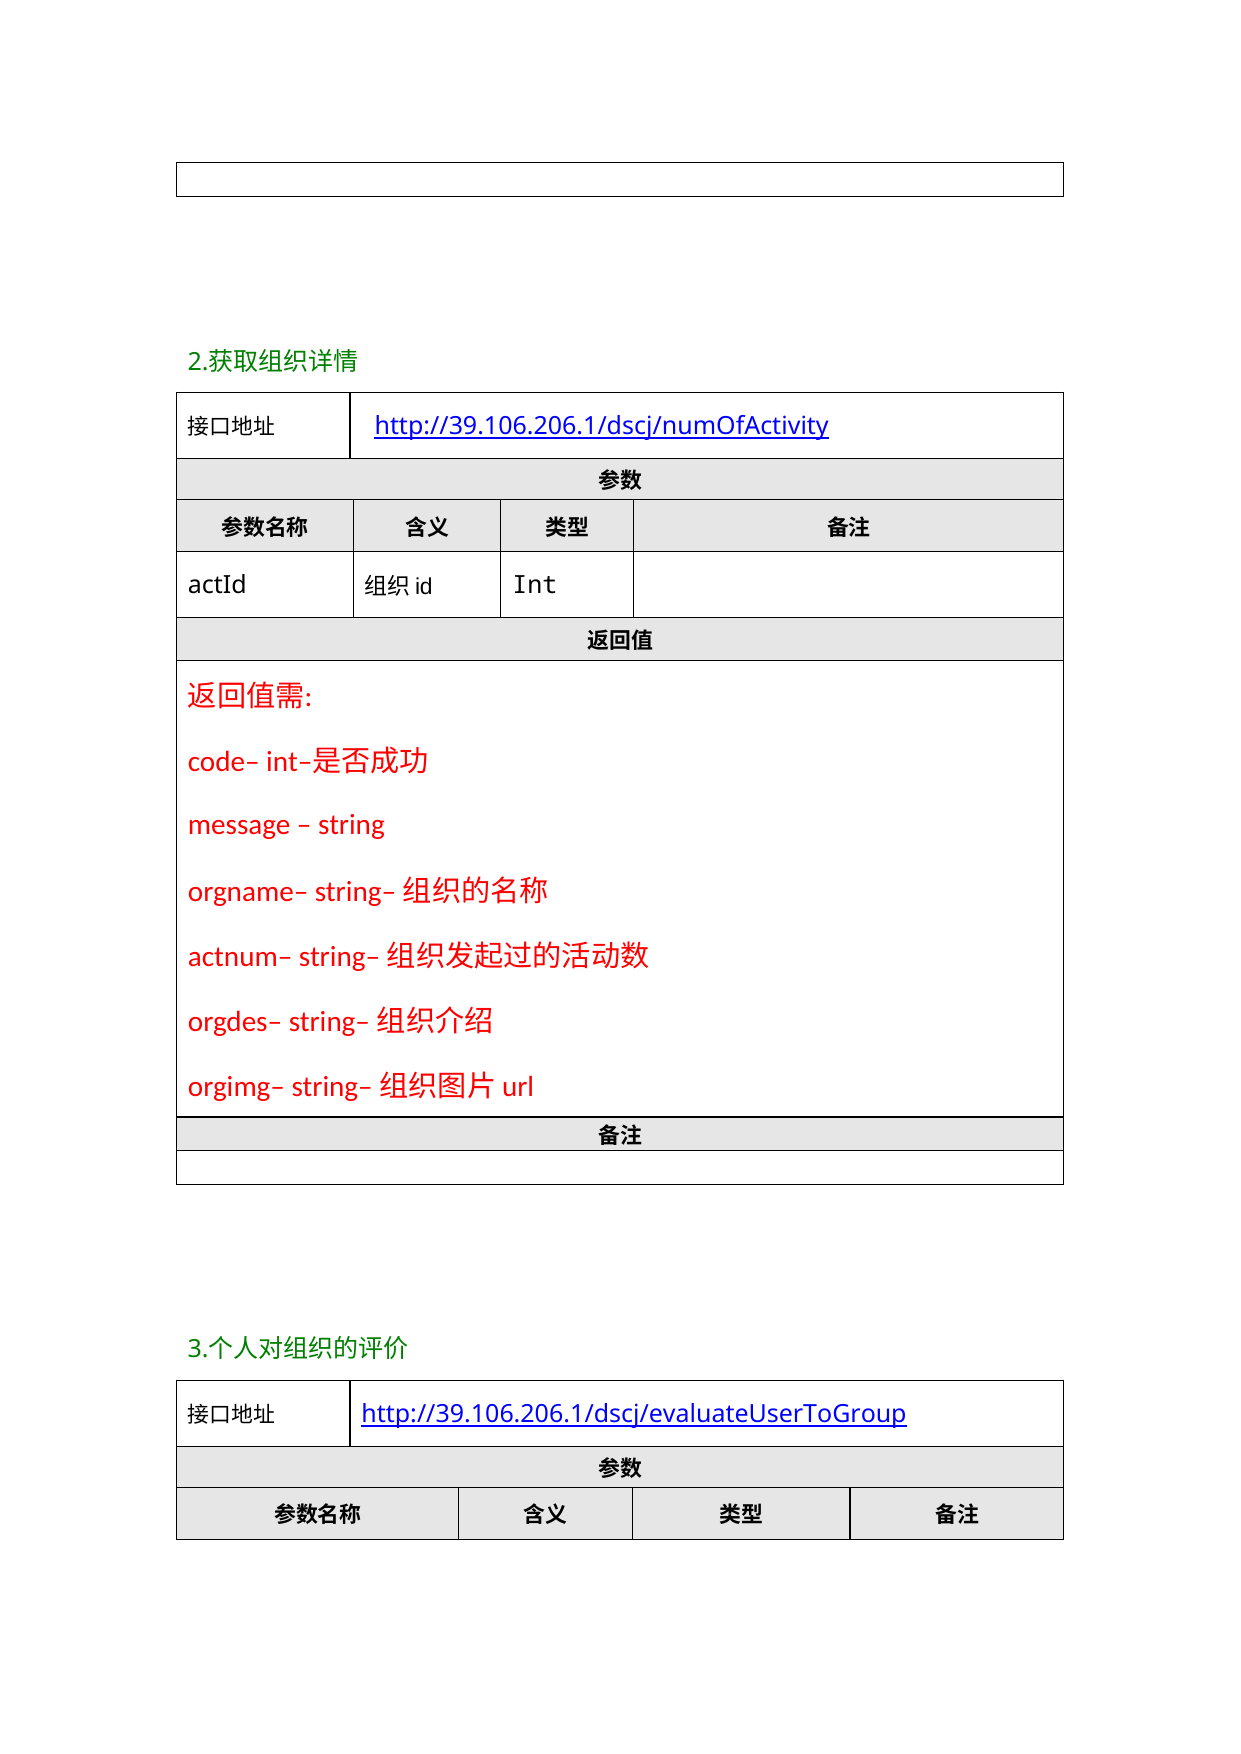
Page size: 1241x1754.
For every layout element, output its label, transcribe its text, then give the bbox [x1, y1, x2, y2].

table_cell 参数 [177, 1447, 1063, 1487]
table_cell [634, 552, 1063, 617]
text 2.获取组织详情 [187, 327, 1053, 392]
table_cell [177, 1151, 1063, 1183]
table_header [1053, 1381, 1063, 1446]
table_cell 备注 [177, 1118, 1063, 1150]
text 3.个人对组织的评价 [187, 1314, 1053, 1379]
table_cell 返回值 [177, 618, 1063, 660]
table_header 接口地址 [177, 393, 349, 458]
table_cell 参数名称 [177, 500, 353, 551]
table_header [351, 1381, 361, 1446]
table_cell 备注 [634, 500, 1063, 551]
table_cell 类型 [501, 500, 633, 551]
table_cell 含义 [459, 1488, 632, 1539]
table_cell 返回值需: code– int–是否成功 message – string orgname– string– 组织的名称 actnum– string– 组织发起过的活动数 orgdes– string– 组织介绍 orgimg– string– 组织图片url [177, 661, 1063, 1116]
table_header 接口地址 [177, 1381, 349, 1446]
table_cell actId [177, 552, 353, 617]
table_cell 含义 [354, 500, 500, 551]
table_cell 类型 [633, 1488, 849, 1539]
table_cell 组织id [354, 552, 500, 617]
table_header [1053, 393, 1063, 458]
table_cell Int [501, 552, 633, 617]
table_cell 备注 [851, 1488, 1063, 1539]
table_cell 参数名称 [177, 1488, 458, 1539]
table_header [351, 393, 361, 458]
table_cell [177, 163, 1063, 196]
table_cell 参数 [177, 459, 1063, 499]
